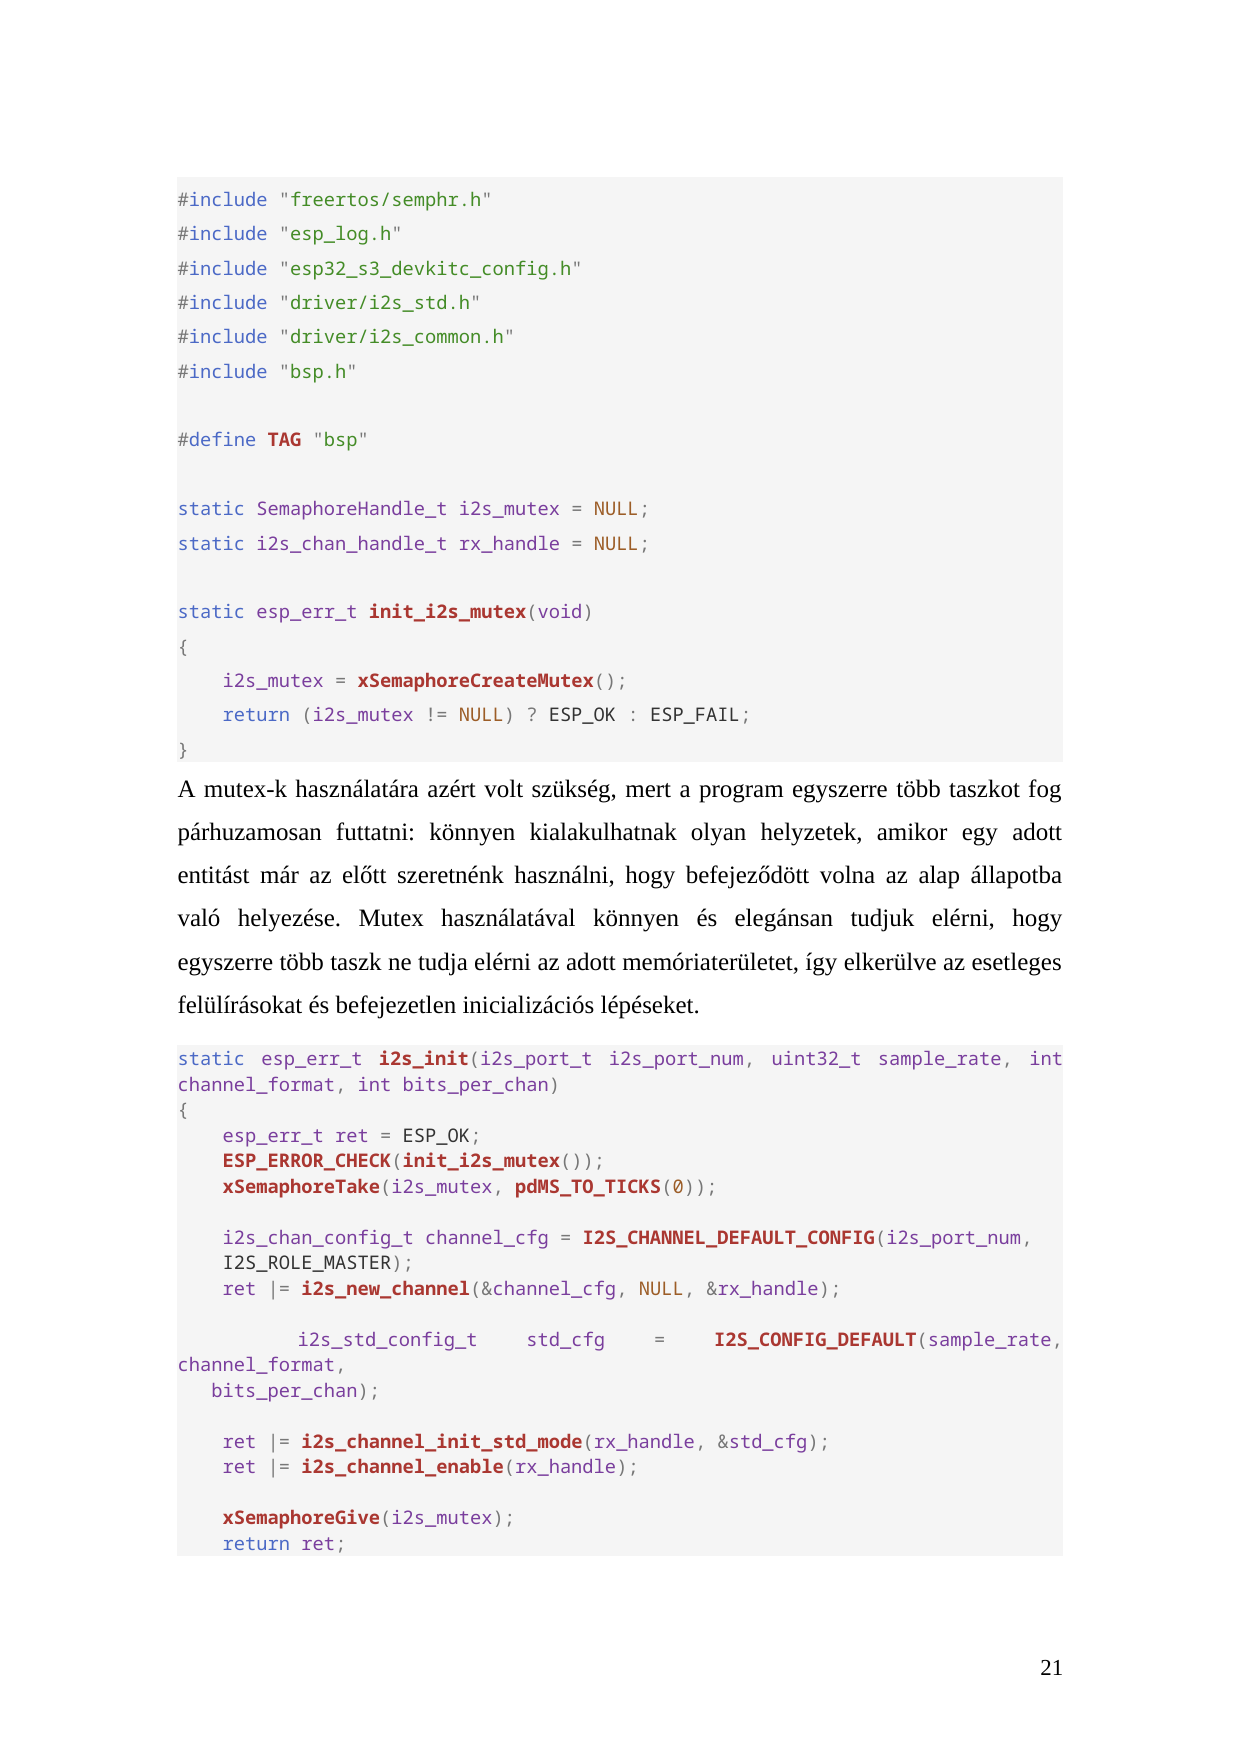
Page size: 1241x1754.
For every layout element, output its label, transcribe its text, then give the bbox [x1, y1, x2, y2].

text static esp_err_t init_i2s_mutex(void) [177, 590, 1063, 624]
text esp_err_t ret = ESP_OK; [177, 1122, 1063, 1147]
text return ret; [177, 1530, 1063, 1556]
title A mutex-k használatára azért volt szükség, mert a program egyszerre több taszkot fog párhuzamosan futtatni: könnyen kialakulhatnak olyan helyzetek, amikor egy adott entitást már az előtt szeretnénk használni, hogy befejeződött volna az alap állapotba való helyezése. Mutex használatával könnyen és elegánsan tudjuk elérni, hogy egyszerre több taszk ne tudja elérni az adott memóriaterületet, így elkerülve az esetleges felülírásokat és befejezetlen inicializációs lépéseket. [177, 774, 1063, 1018]
text #include "driver/i2s_std.h" [177, 280, 1063, 315]
text bits_per_chan); [177, 1377, 1063, 1403]
text I2S_ROLE_MASTER); [177, 1249, 1063, 1275]
text ret |= i2s_new_channel(&channel_cfg, NULL, &rx_handle); [177, 1275, 1063, 1301]
text #include "esp32_s3_devkitc_config.h" [177, 246, 1063, 280]
text ret |= i2s_channel_enable(rx_handle); [177, 1454, 1063, 1479]
text xSemaphoreGive(i2s_mutex); [177, 1505, 1063, 1530]
text static SemaphoreHandle_t i2s_mutex = NULL; [177, 487, 1063, 521]
text static i2s_chan_handle_t rx_handle = NULL; [177, 521, 1063, 555]
text { [177, 1096, 1063, 1122]
text #include "esp_log.h" [177, 212, 1063, 246]
text xSemaphoreTake(i2s_mutex, pdMS_TO_TICKS(0)); [177, 1173, 1063, 1198]
text static esp_err_t i2s_init(i2s_port_t i2s_port_num, uint32_t sample_rate, int channel_format, int bits_per_chan) [177, 1045, 1063, 1096]
text #include "freertos/semphr.h" [177, 177, 1063, 212]
text ESP_ERROR_CHECK(init_i2s_mutex()); [177, 1147, 1063, 1173]
text #include "bsp.h" [177, 349, 1063, 383]
text ret |= i2s_channel_init_std_mode(rx_handle, &std_cfg); [177, 1428, 1063, 1454]
text } [177, 727, 1063, 762]
text i2s_std_config_t std_cfg = I2S_CONFIG_DEFAULT(sample_rate, channel_format, [177, 1326, 1063, 1377]
text #define TAG "bsp" [177, 418, 1063, 452]
text return (i2s_mutex != NULL) ? ESP_OK : ESP_FAIL; [177, 693, 1063, 727]
text #include "driver/i2s_common.h" [177, 315, 1063, 349]
text i2s_mutex = xSemaphoreCreateMutex(); [177, 658, 1063, 693]
text i2s_chan_config_t channel_cfg = I2S_CHANNEL_DEFAULT_CONFIG(i2s_port_num, [177, 1224, 1063, 1249]
text { [177, 624, 1063, 658]
